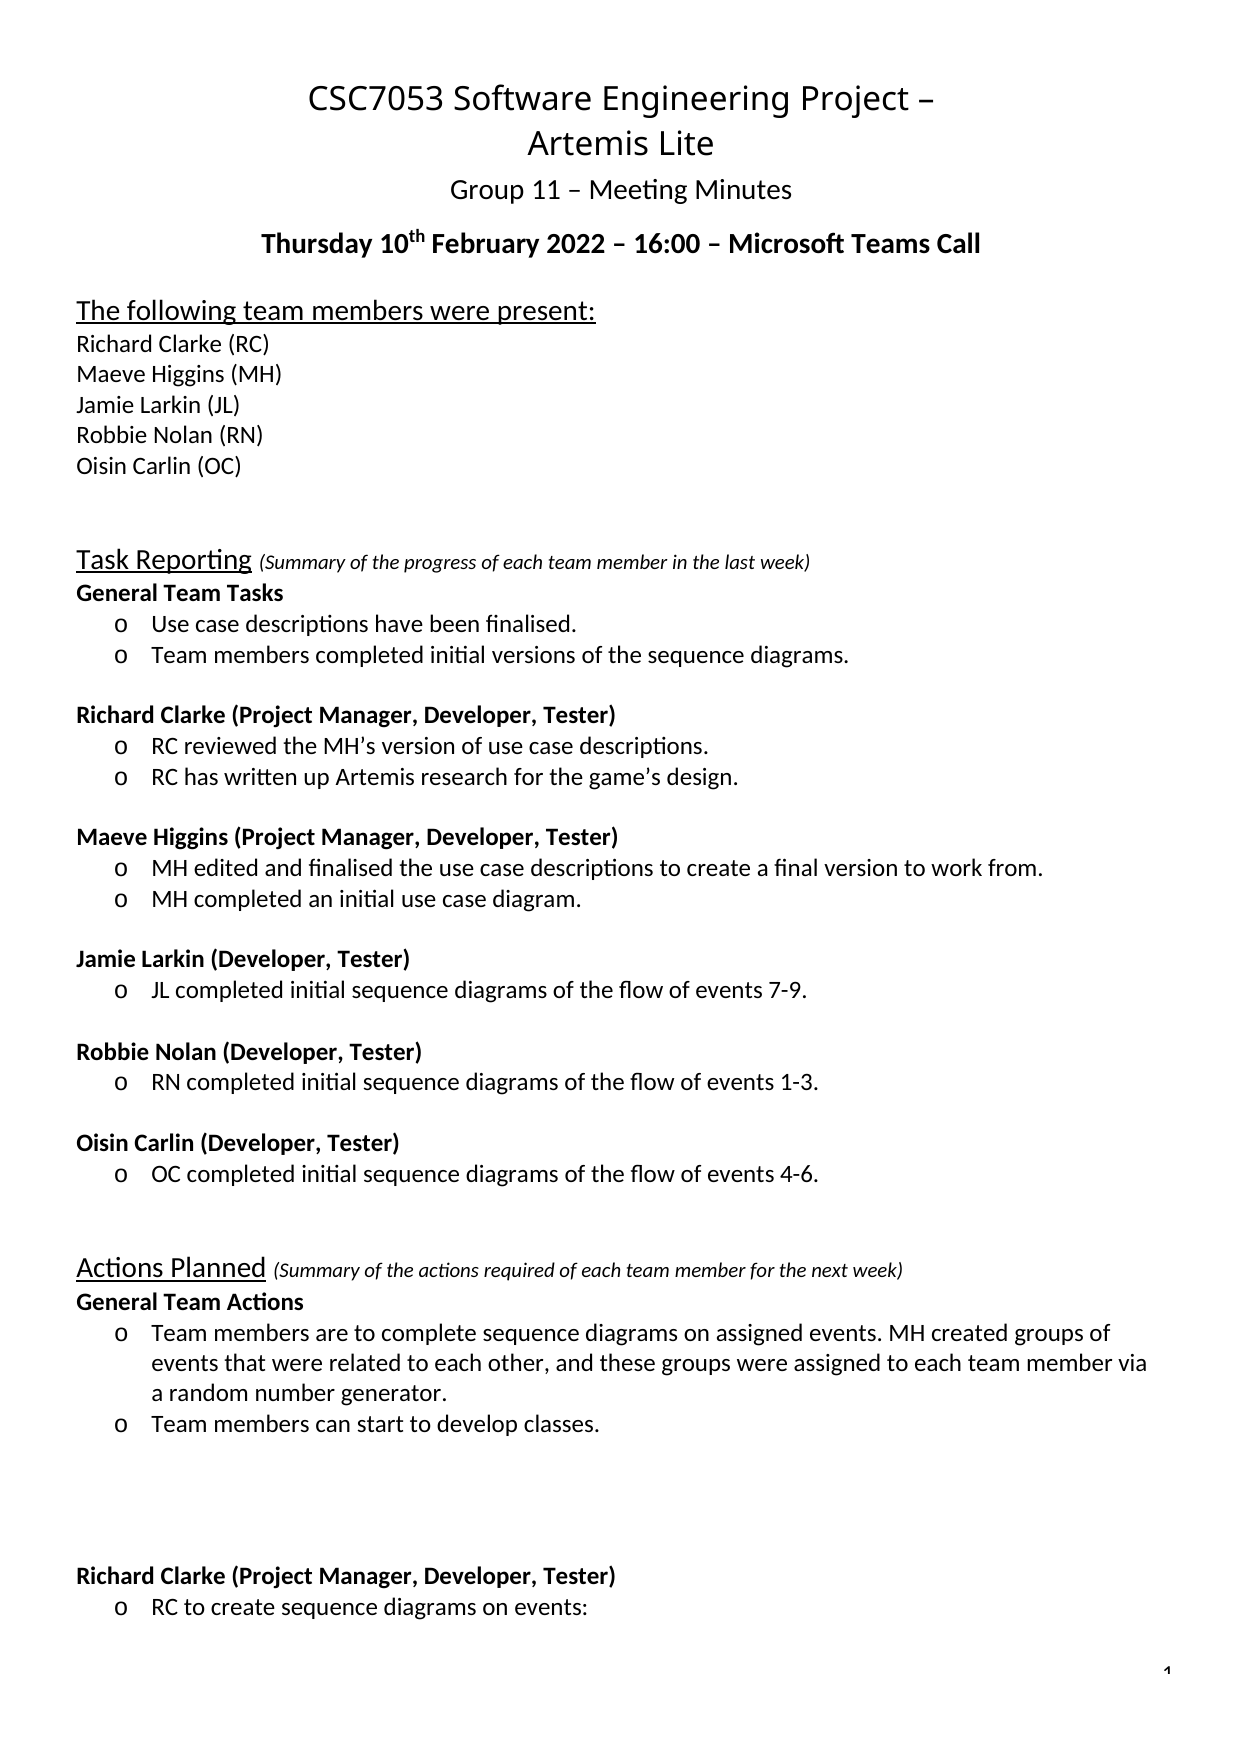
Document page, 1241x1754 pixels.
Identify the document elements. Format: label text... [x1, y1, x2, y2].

subtitle Oisin Carlin (Developer, Tester) [76, 1128, 1178, 1158]
list OC completed initial sequence diagrams of the flow of events 4-6. [113, 1158, 1178, 1190]
subtitle Richard Clarke (Project Manager, Developer, Tester) [76, 699, 1178, 729]
subtitle General Team Tasks [76, 577, 1178, 607]
list MH edited and finalised the use case descriptions to create a final version to work from. [113, 852, 1178, 883]
list Team members completed initial versions of the sequence diagrams. [113, 638, 1178, 669]
subtitle CSC7053 Software Engineering Project – Artemis Lite [253, 74, 989, 165]
text Thursday 10th February 2022 – 16:00 – Microsoft Teams Call [253, 224, 989, 261]
text Group 11 – Meeting Minutes [253, 171, 989, 207]
list Team members are to complete sequence diagrams on assigned events. MH created groups of events that were related to each other, and these groups were assigned to each team member via a random number generator. [113, 1316, 1149, 1407]
list Use case descriptions have been finalised. [113, 607, 1178, 638]
list MH completed an initial use case diagram. [113, 883, 1178, 914]
text Task Reporting (Summary of the progress of each team member in the last week) [76, 541, 1178, 577]
subtitle The following team members were present: [76, 292, 1178, 327]
list Team members can start to develop classes. [113, 1407, 1178, 1438]
text Richard Clarke (RC) Maeve Higgins (MH) Jamie Larkin (JL) Robbie Nolan (RN) Oisin Carlin (OC) [76, 328, 284, 480]
text Actions Planned (Summary of the actions required of each team member for the next week) [76, 1249, 1178, 1285]
subtitle Robbie Nolan (Developer, Tester) [76, 1036, 1178, 1066]
list RC has written up Artemis research for the game’s design. [113, 761, 1178, 792]
subtitle Maeve Higgins (Project Manager, Developer, Tester) [76, 822, 1178, 852]
list JL completed initial sequence diagrams of the flow of events 7-9. [113, 974, 1178, 1006]
subtitle Jamie Larkin (Developer, Tester) [76, 944, 1178, 974]
subtitle Richard Clarke (Project Manager, Developer, Tester) [76, 1560, 1178, 1591]
list RC to create sequence diagrams on events: [113, 1591, 1178, 1622]
subtitle General Team Actions [76, 1286, 1178, 1316]
list RC reviewed the MH’s version of use case descriptions. [113, 729, 1178, 761]
list RN completed initial sequence diagrams of the flow of events 1-3. [113, 1066, 1178, 1098]
